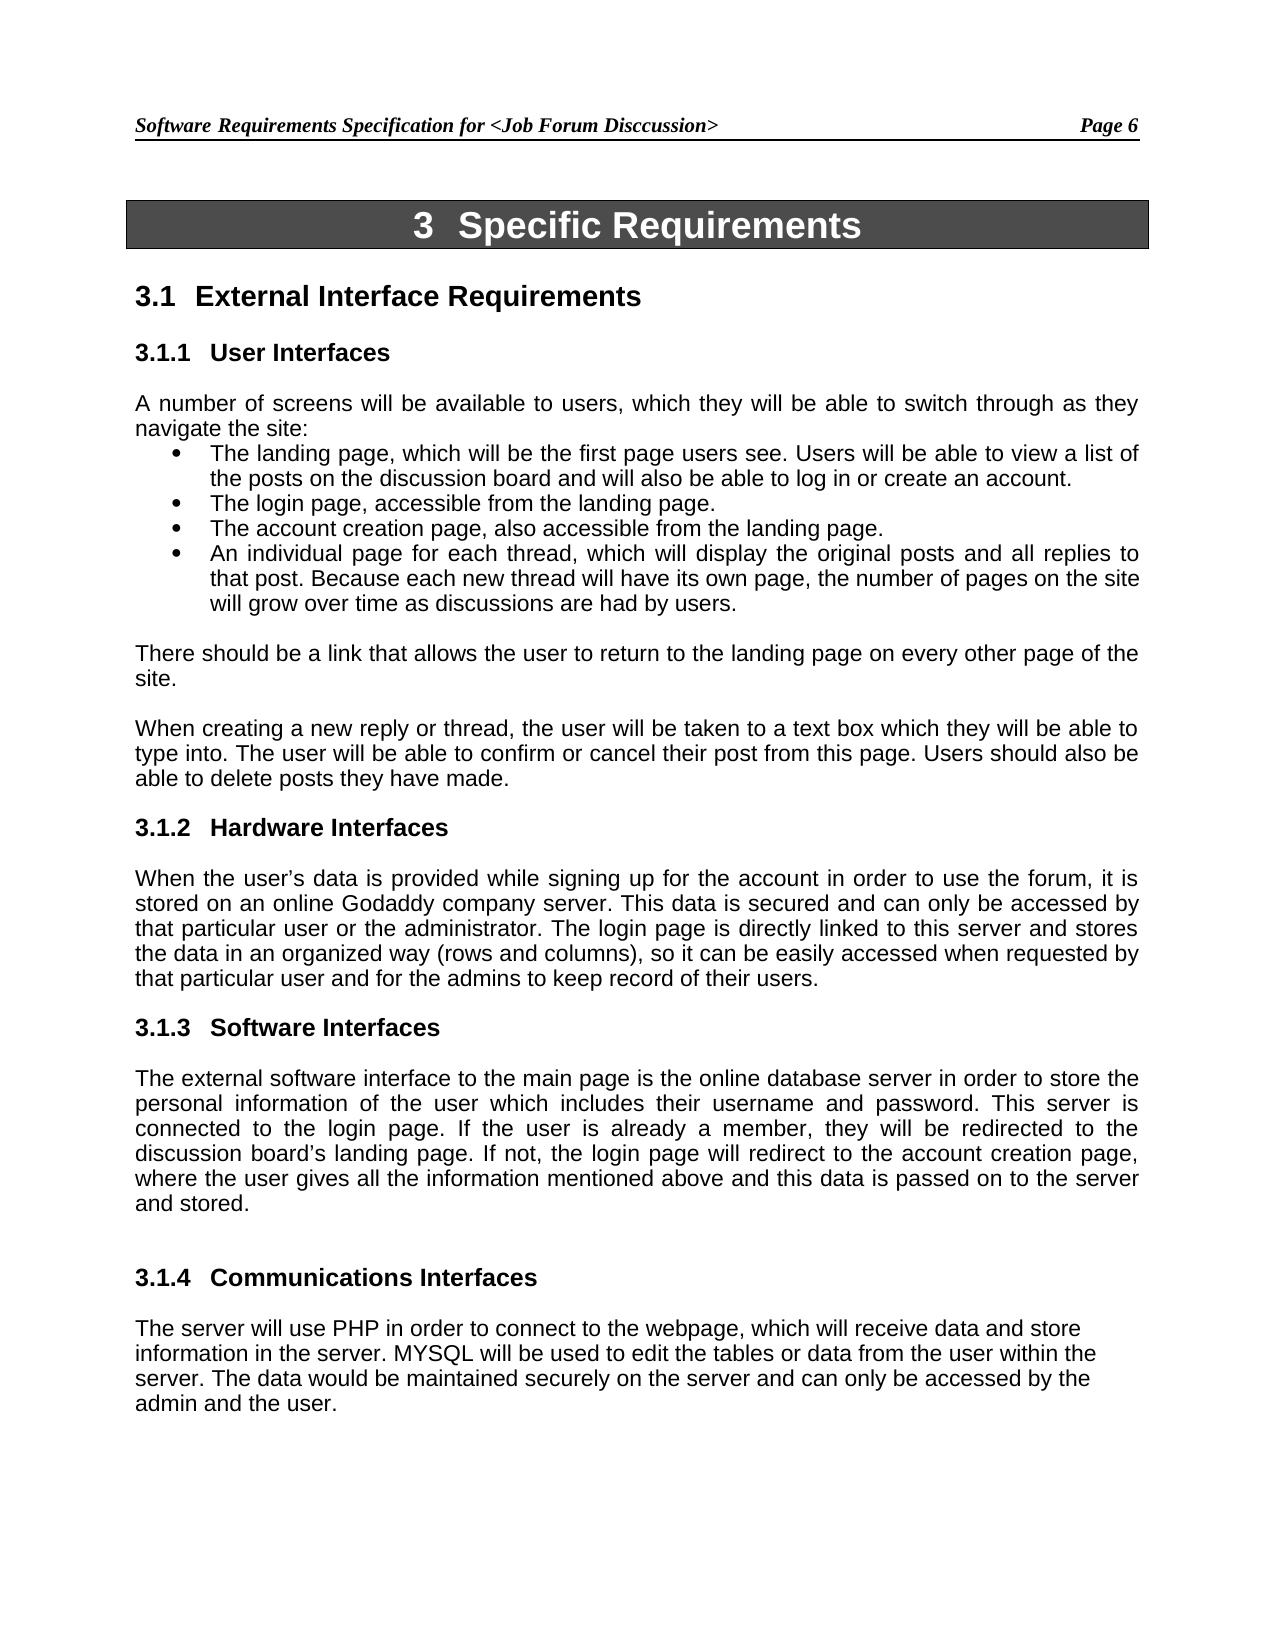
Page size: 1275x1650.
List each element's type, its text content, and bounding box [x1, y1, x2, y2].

list An individual page for each thread, which will display the original posts and all replies to that post. Because each new thread will have its own page, the number of pages on the site will grow over time as discussions are had by users. [172, 541, 1140, 616]
subtitle Communications Interfaces [135, 1266, 1140, 1291]
text There should be a link that allows the user to return to the landing page on every other page of the site. [135, 641, 1140, 691]
subtitle Hardware Interfaces [135, 816, 1140, 841]
subtitle Specific Requirements [127, 201, 1148, 248]
text The external software interface to the main page is the online database server in order to store the personal information of the user which includes their username and password. This server is connected to the login page. If the user is already a member, they will be redirected to the discussion board’s landing page. If not, the login page will redirect to the account creation page, where the user gives all the information mentioned above and this data is passed on to the server and stored. [135, 1066, 1140, 1216]
text The server will use PHP in order to connect to the webpage, which will receive data and store information in the server. MYSQL will be used to edit the tables or data from the user within the server. The data would be maintained securely on the server and can only be accessed by the admin and the user. [135, 1316, 1140, 1416]
text When creating a new reply or thread, the user will be taken to a text box which they will be able to type into. The user will be able to confirm or cancel their post from this page. Users should also be able to delete posts they have made. [135, 716, 1140, 791]
list The login page, accessible from the landing page. [172, 491, 1140, 516]
subtitle Software Interfaces [135, 1016, 1140, 1041]
subtitle User Interfaces [135, 341, 1140, 366]
list The account creation page, also accessible from the landing page. [172, 516, 1140, 541]
text When the user’s data is provided while signing up for the account in order to use the forum, it is stored on an online Godaddy company server. This data is secured and can only be accessed by that particular user or the administrator. The login page is directly linked to this server and stores the data in an organized way (rows and columns), so it can be easily accessed when requested by that particular user and for the admins to keep record of their users. [135, 866, 1140, 991]
text A number of screens will be available to users, which they will be able to switch through as they navigate the site: [135, 391, 1140, 441]
subtitle External Interface Requirements [135, 278, 1140, 312]
list The landing page, which will be the first page users see. Users will be able to view a list of the posts on the discussion board and will also be able to log in or create an account. [172, 441, 1140, 491]
